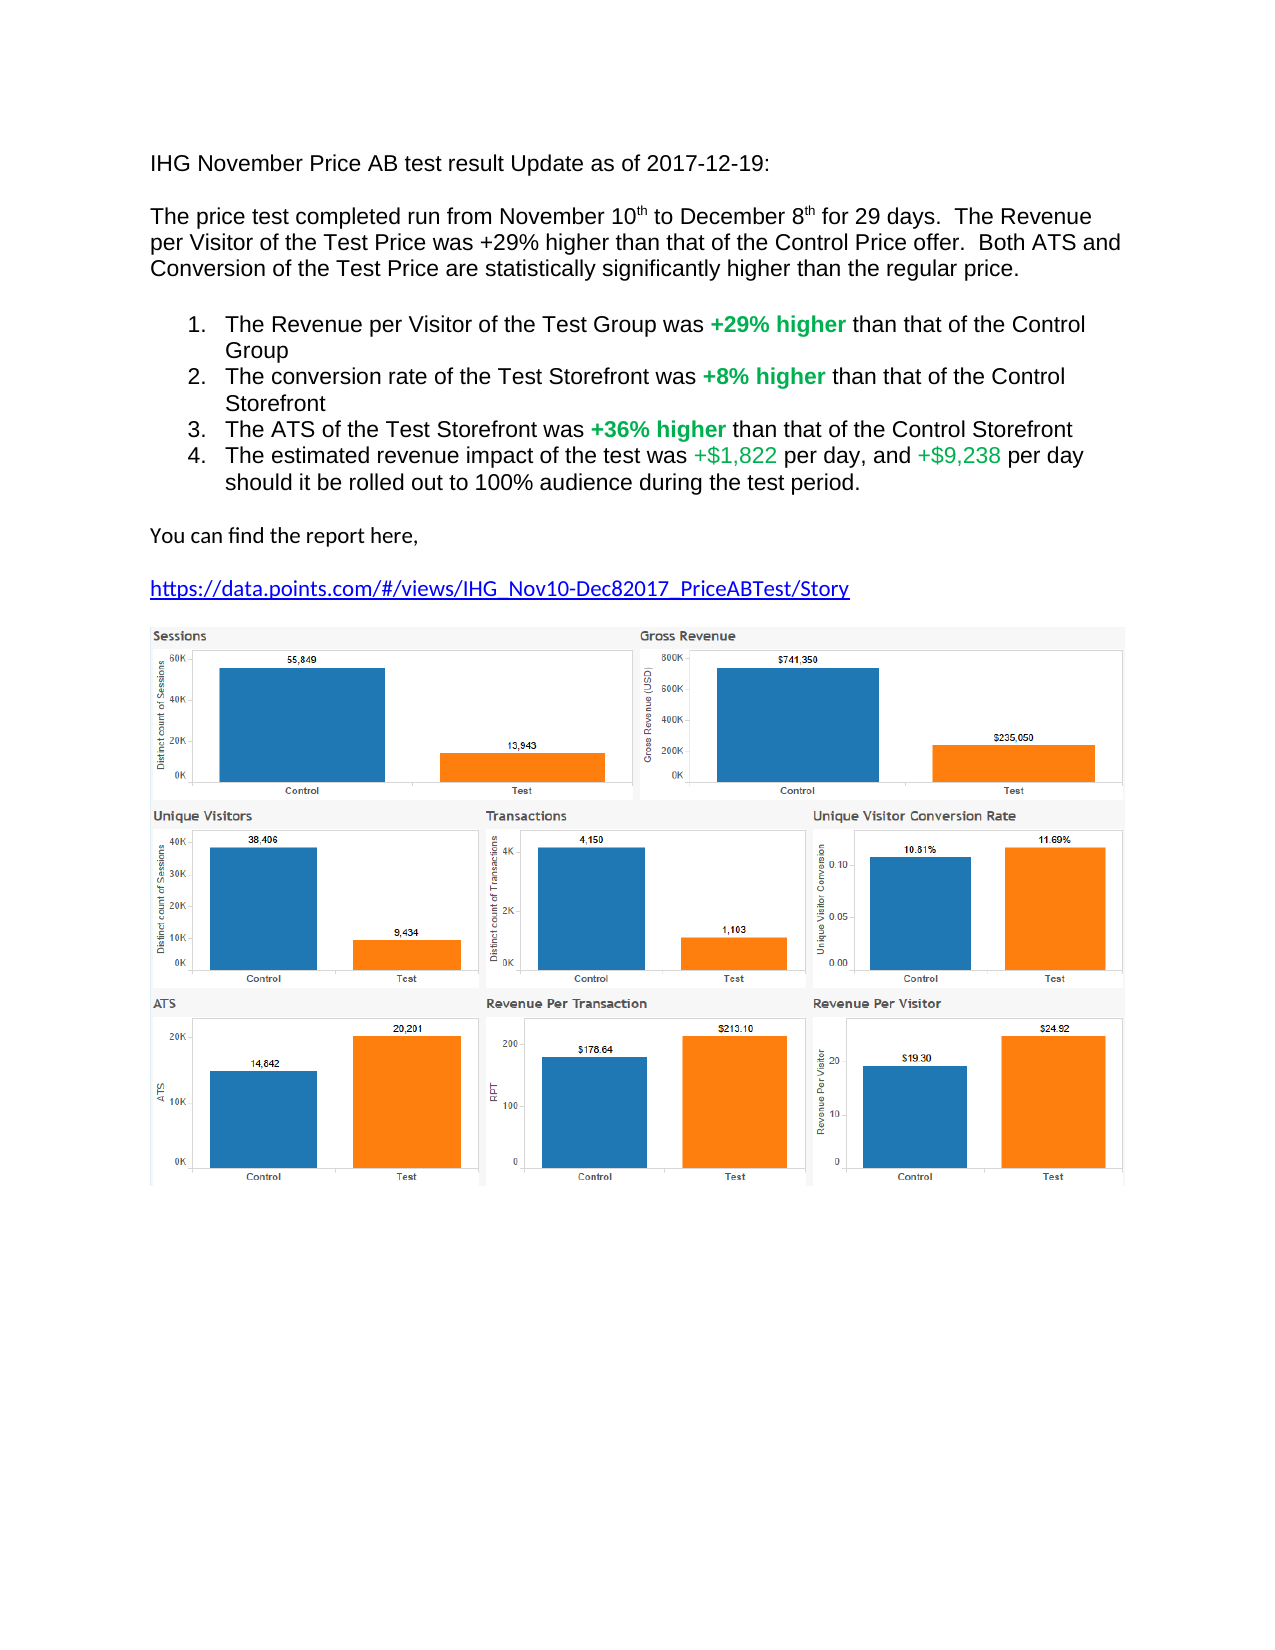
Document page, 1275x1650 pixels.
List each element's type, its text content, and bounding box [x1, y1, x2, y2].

list The Revenue per Visitor of the Test Group was +29% higher than that of the Control Group [187, 311, 1125, 363]
text You can find the report here, [150, 521, 1125, 549]
list The estimated revenue impact of the test was +$1,822 per day, and +$9,238 per day should it be rolled out to 100% audience during the test period. [187, 442, 1125, 495]
text The price test completed run from November 10th to December 8th for 29 days. The Revenue per Visitor of the Test Price was +29% higher than that of the Control Price offer. Both ATS and Conversion of the Test Price are statistically significantly higher than the regular price. [150, 203, 1125, 282]
text IHG November Price AB test result Update as of 2017-12-19: [150, 150, 1125, 176]
list The conversion rate of the Test Storefront was +8% higher than that of the Control Storefront [187, 363, 1125, 416]
text https://data.points.com/#/views/IHG_Nov10-Dec82017_PriceABTest/Story [150, 574, 1125, 602]
picture [150, 627, 1125, 1186]
list The ATS of the Test Storefront was +36% higher than that of the Control Storefront [187, 416, 1125, 442]
